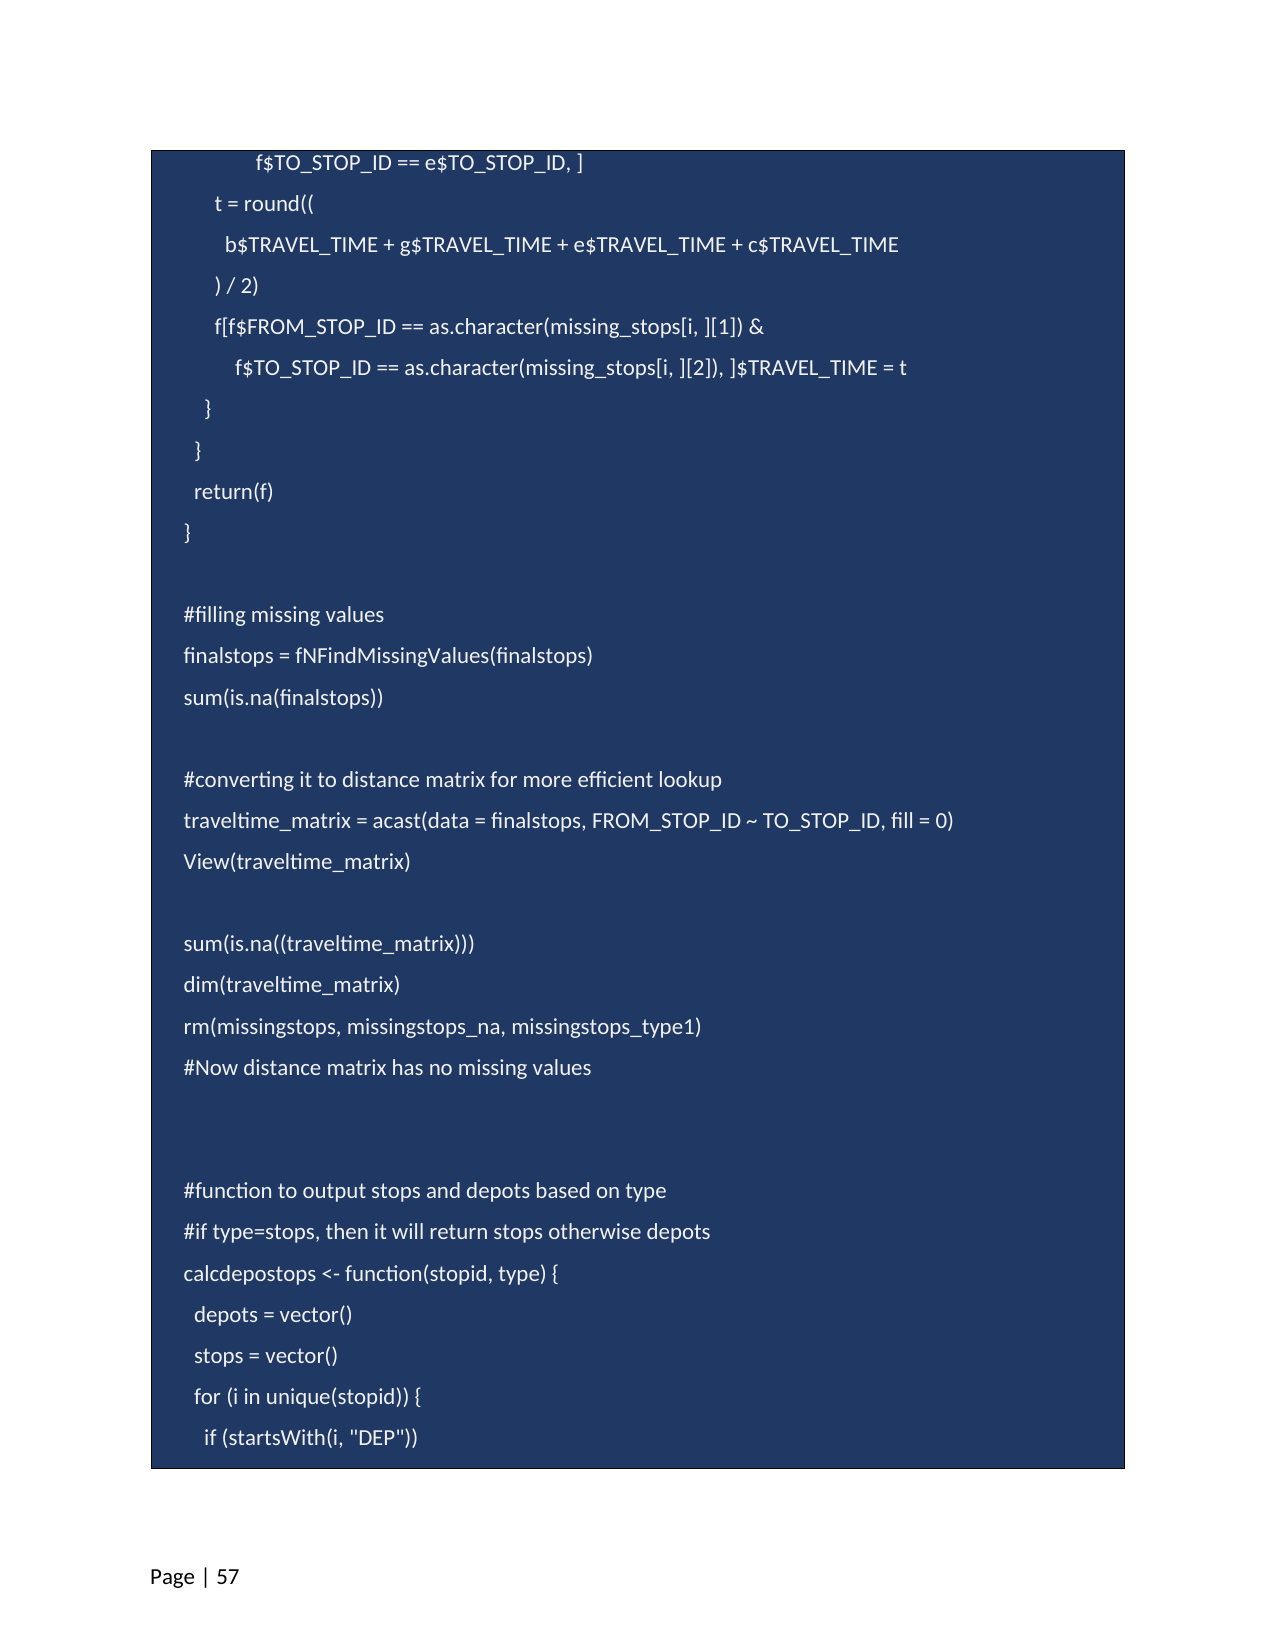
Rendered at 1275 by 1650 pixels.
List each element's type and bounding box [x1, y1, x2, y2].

table_header [152, 151, 1124, 1468]
